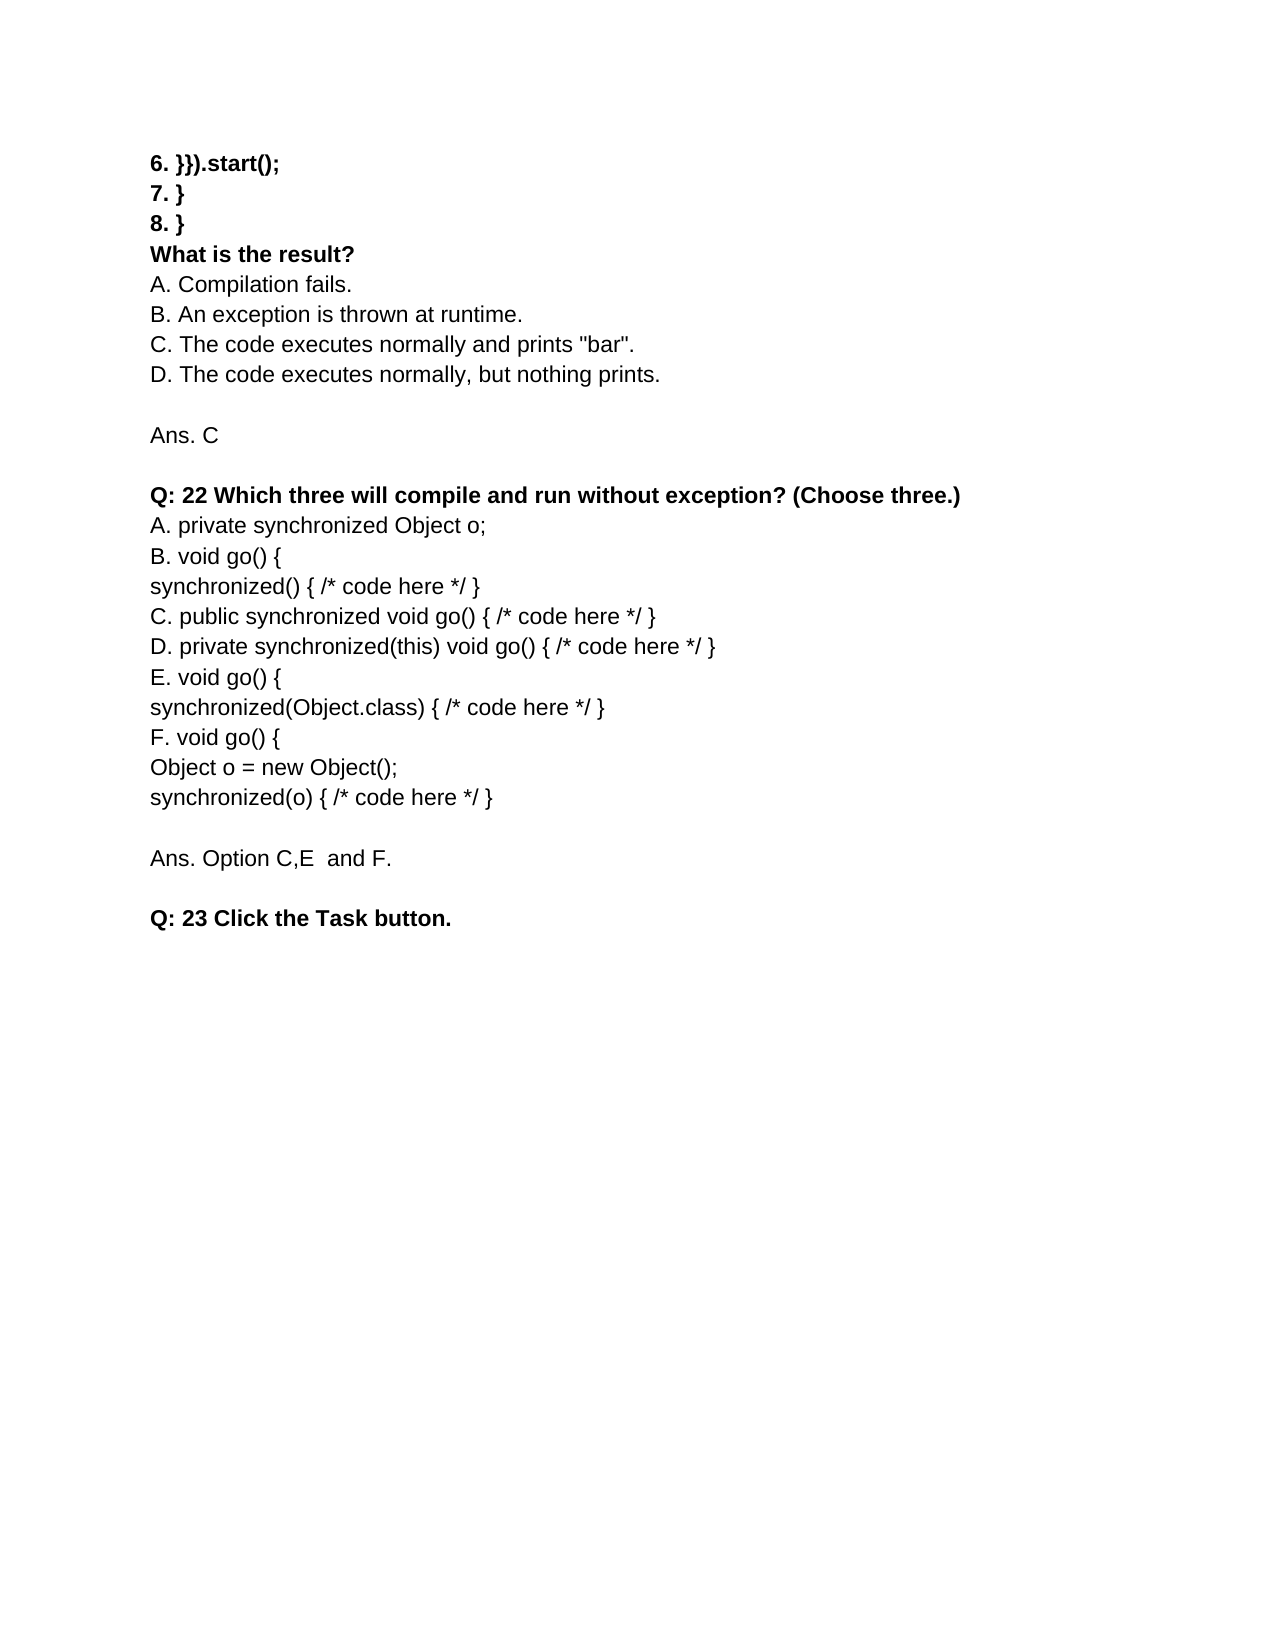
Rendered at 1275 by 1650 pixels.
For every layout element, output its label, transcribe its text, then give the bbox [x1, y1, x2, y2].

text C. The code executes normally and prints "bar". [150, 331, 1125, 358]
text A. private synchronized Object o; [150, 512, 1125, 539]
text Object o = new Object(); [150, 754, 1125, 781]
text 7. } [150, 180, 1125, 207]
text 8. } [150, 210, 1125, 237]
text Ans. Option C,E and F. [150, 845, 1125, 871]
text Q: 22 Which three will compile and run without exception? (Choose three.) [150, 482, 1125, 509]
text 6. }}).start(); [150, 150, 1125, 176]
text Ans. C [150, 422, 1125, 448]
text B. An exception is thrown at runtime. [150, 301, 1125, 327]
text A. Compilation fails. [150, 271, 1125, 297]
text D. private synchronized(this) void go() { /* code here */ } [150, 633, 1125, 660]
text Q: 23 Click the Task button. [150, 905, 1125, 932]
text D. The code executes normally, but nothing prints. [150, 361, 1125, 388]
text E. void go() { [150, 663, 1125, 690]
text synchronized() { /* code here */ } [150, 573, 1125, 599]
text B. void go() { [150, 543, 1125, 569]
text What is the result? [150, 241, 1125, 267]
text C. public synchronized void go() { /* code here */ } [150, 603, 1125, 629]
text synchronized(o) { /* code here */ } [150, 784, 1125, 811]
text synchronized(Object.class) { /* code here */ } [150, 694, 1125, 720]
text F. void go() { [150, 724, 1125, 750]
